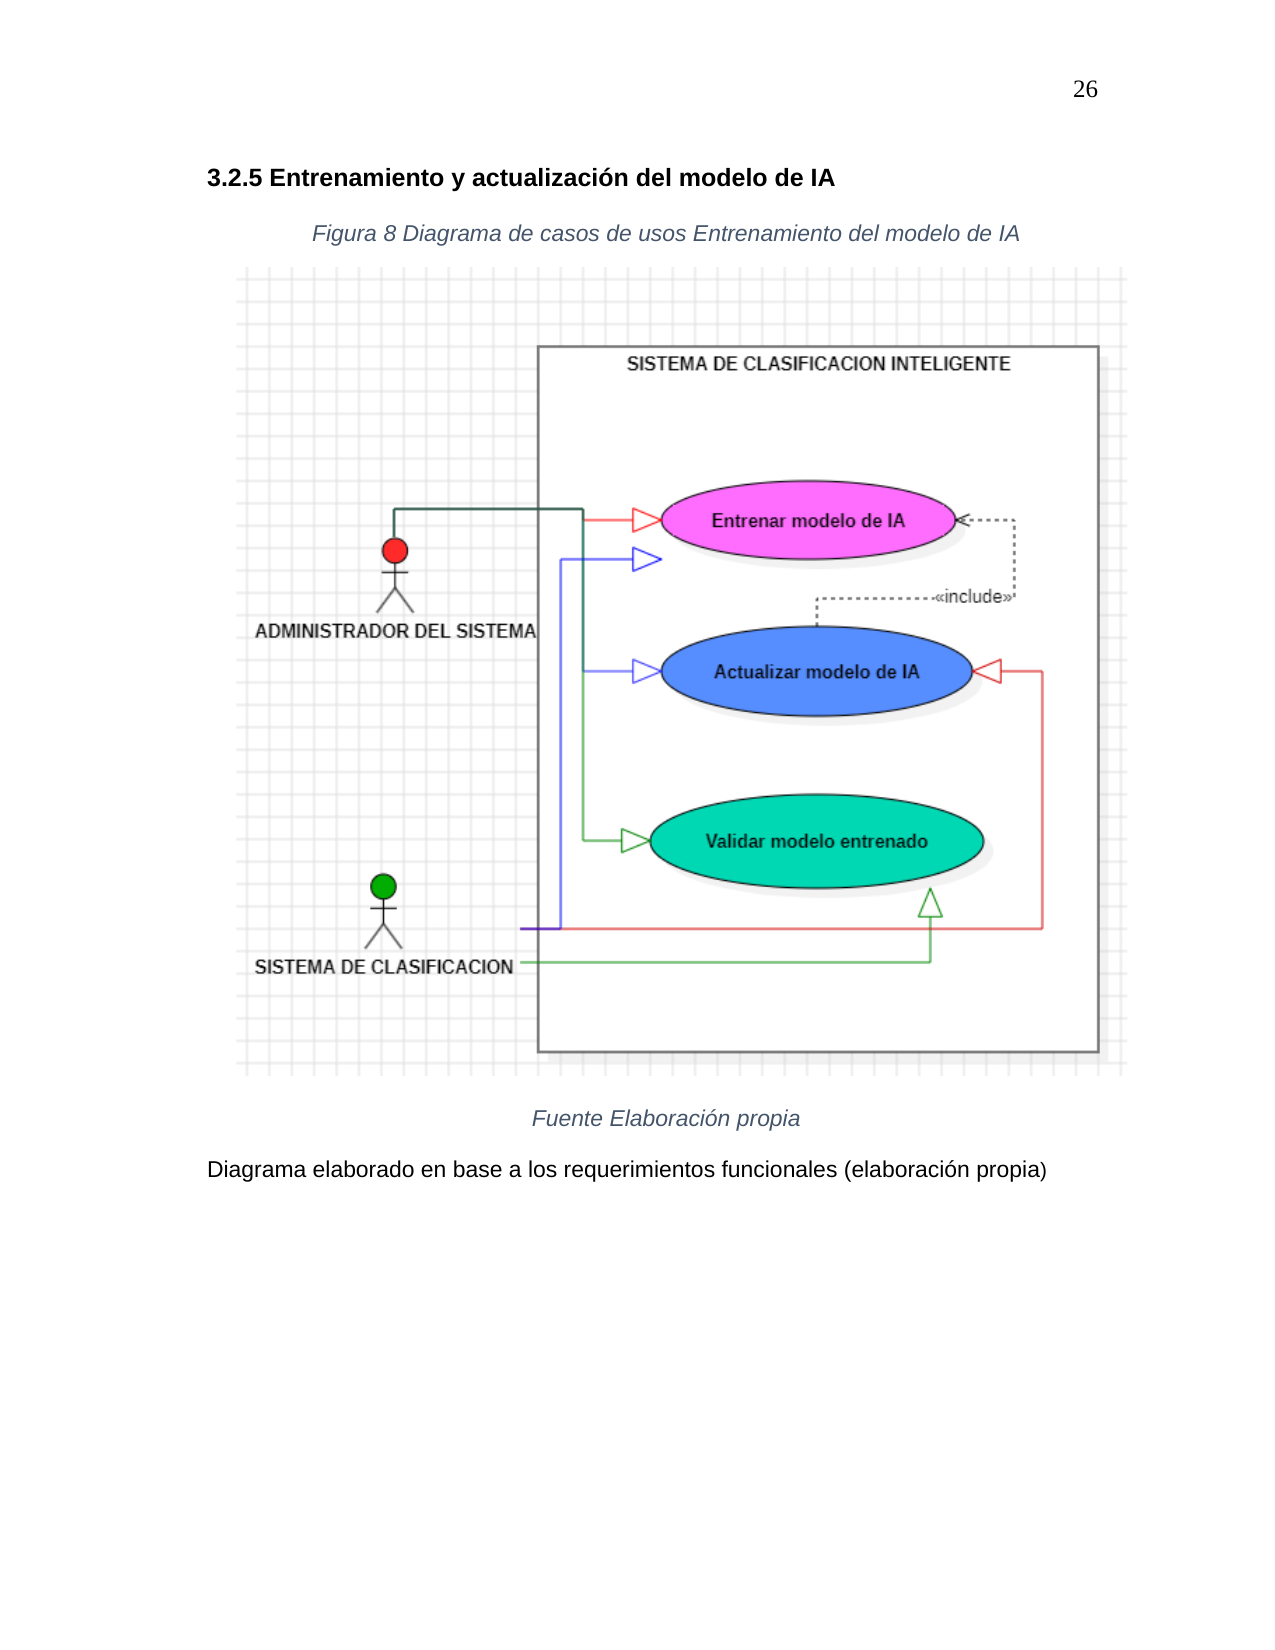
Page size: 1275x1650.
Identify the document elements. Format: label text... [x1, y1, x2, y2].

text Fuente Elaboración propia [207, 1104, 1098, 1131]
subtitle 3.2.5 Entrenamiento y actualización del modelo de IA [207, 162, 1098, 191]
text Figura 8 Diagrama de casos de usos Entrenamiento del modelo de IA [207, 220, 1098, 246]
picture [236, 267, 1128, 1076]
text Diagrama elaborado en base a los requerimientos funcionales (elaboración propia) [207, 1156, 1098, 1182]
